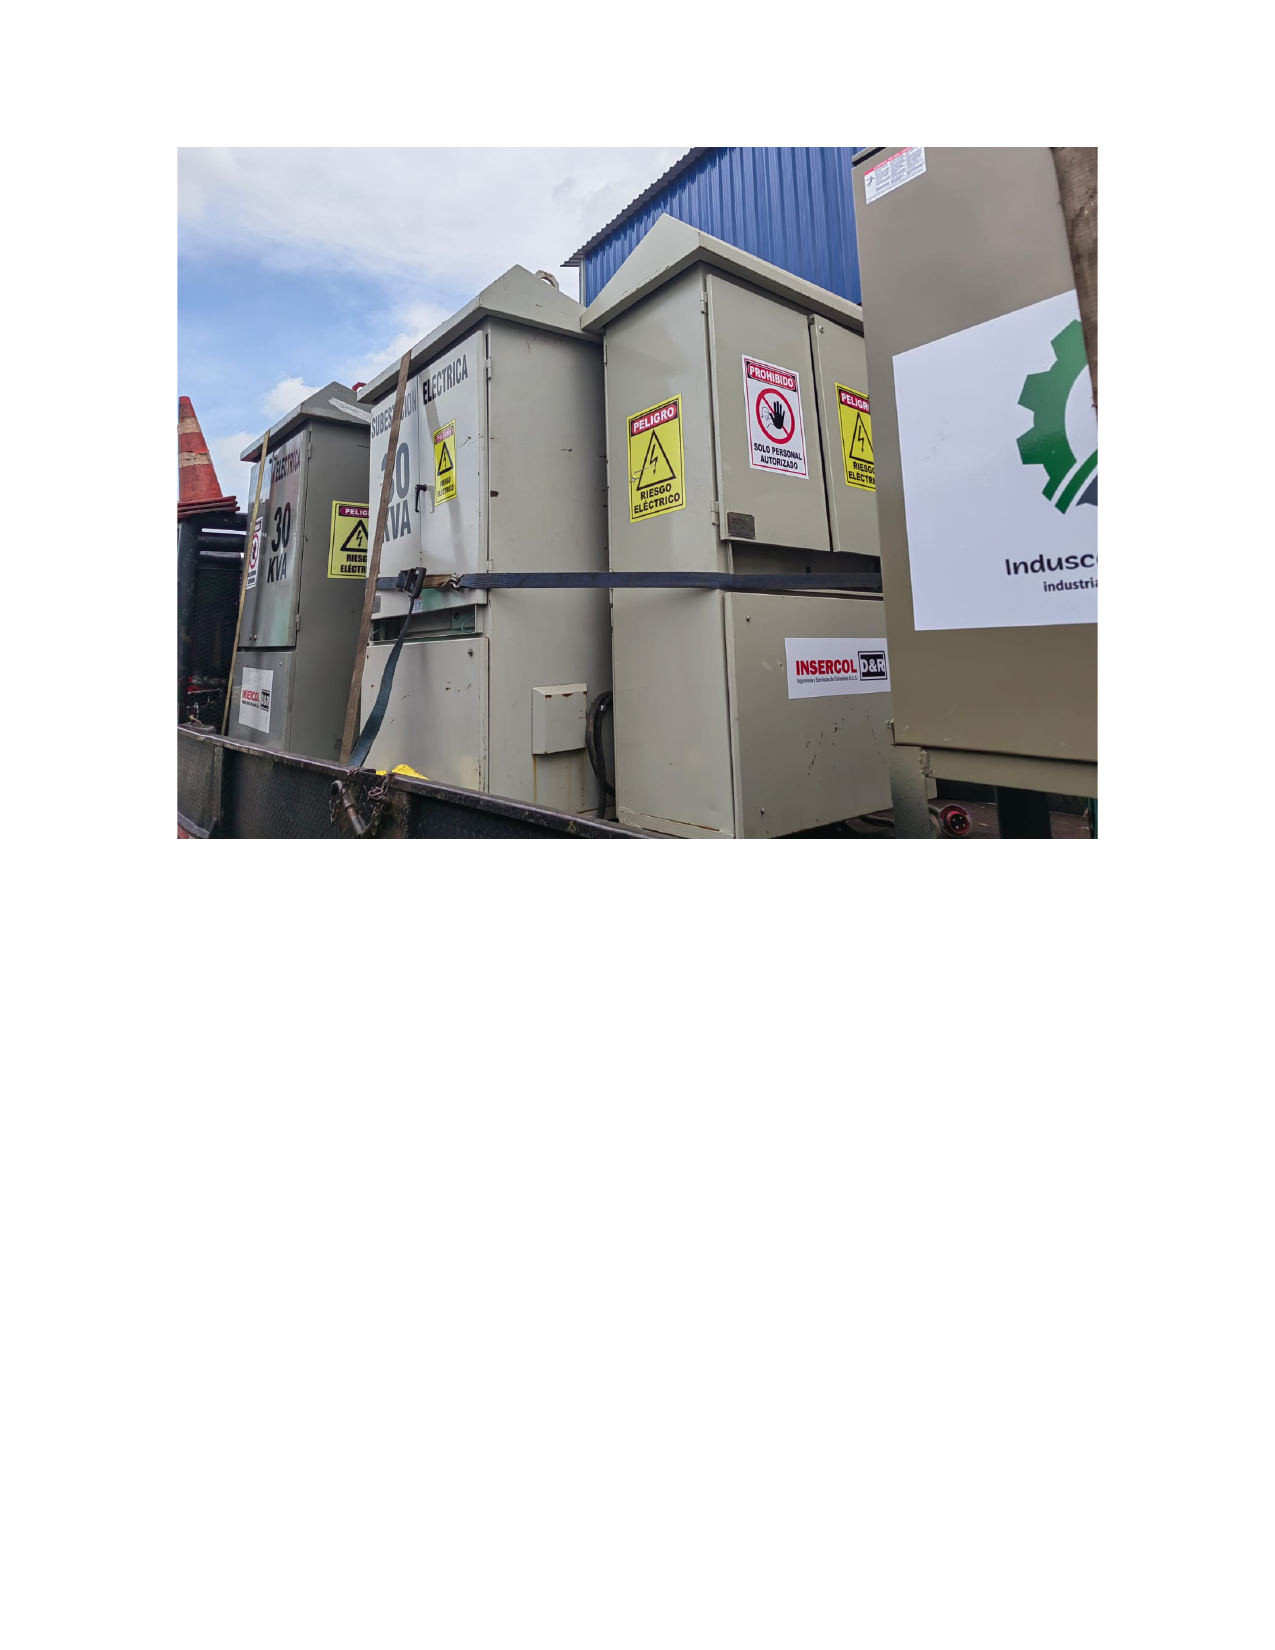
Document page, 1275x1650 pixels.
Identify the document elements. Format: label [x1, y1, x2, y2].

picture [177, 147, 1098, 839]
